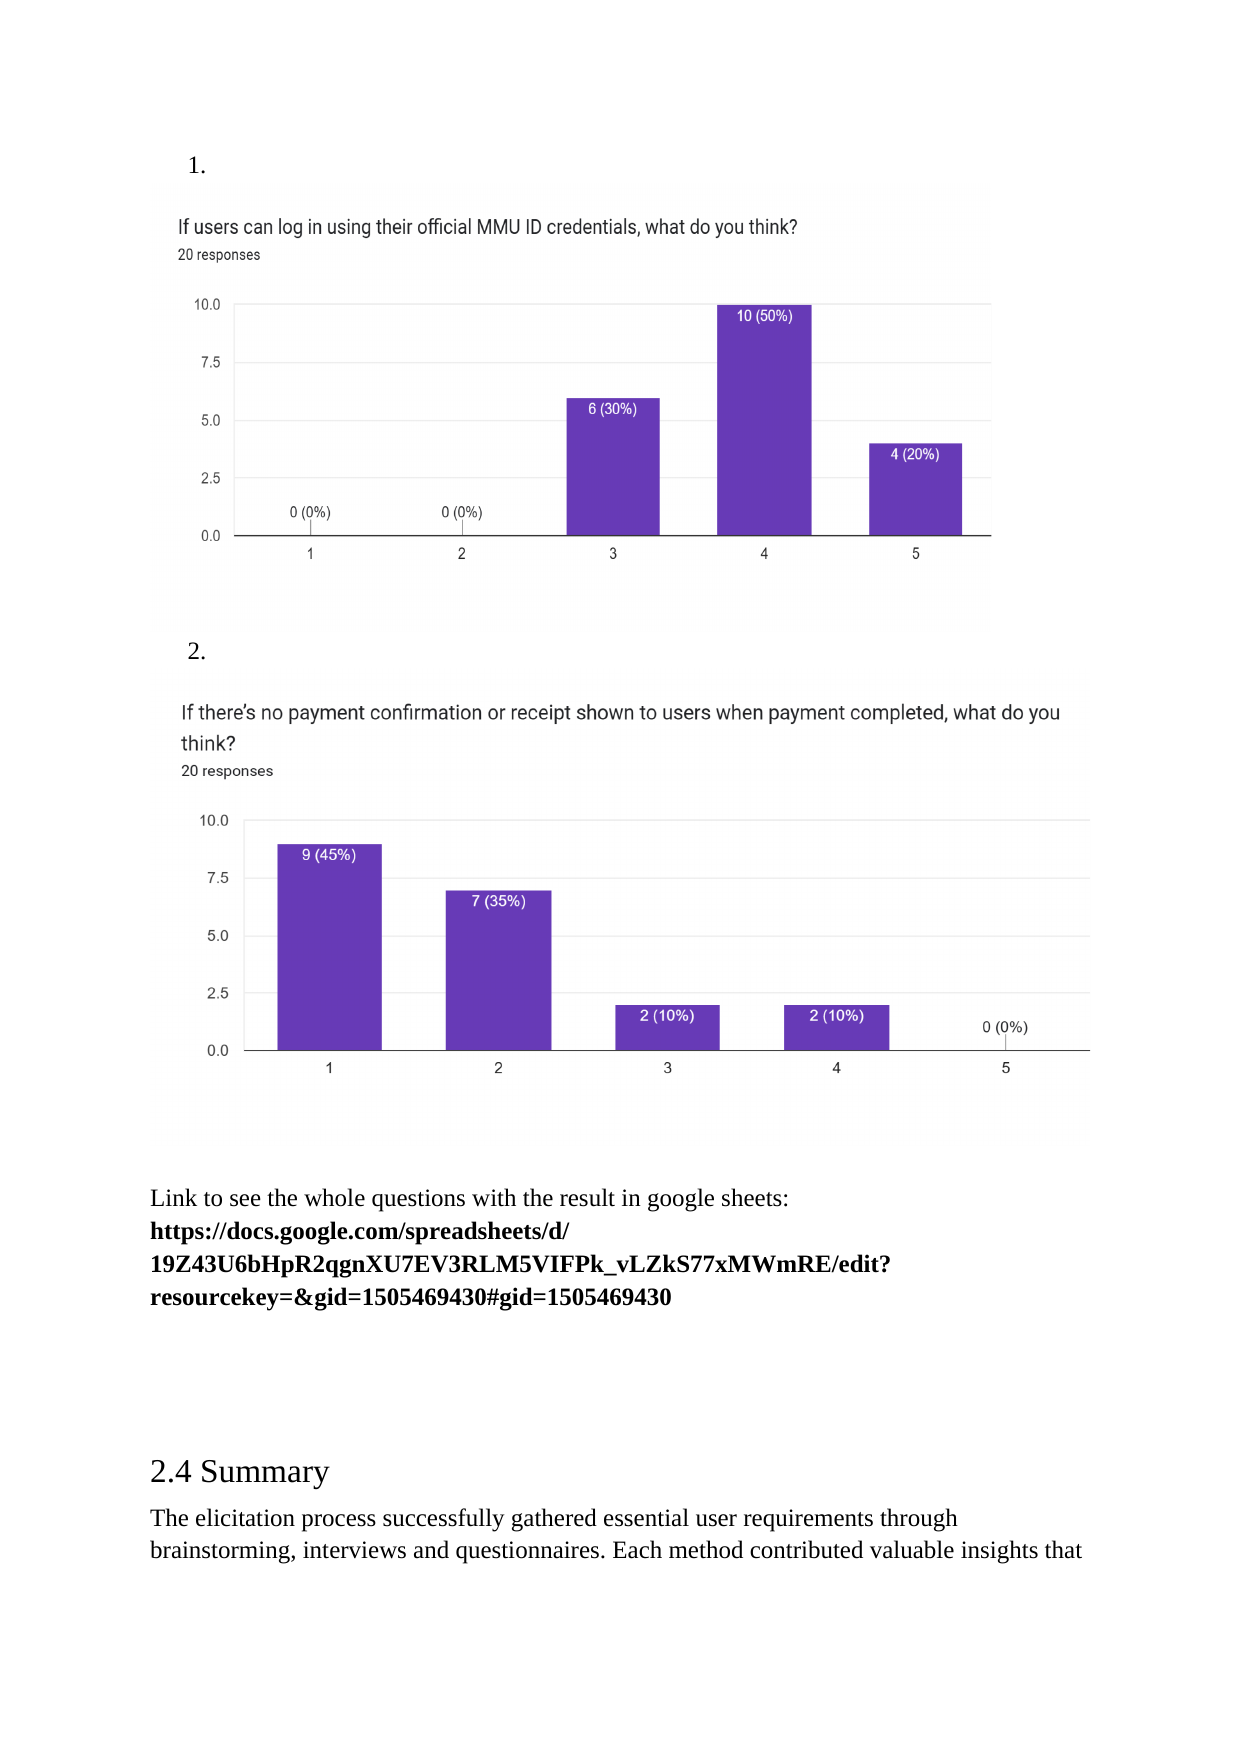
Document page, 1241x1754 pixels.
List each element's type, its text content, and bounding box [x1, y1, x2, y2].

text Link to see the whole questions with the result in google sheets: [150, 1183, 1090, 1212]
text https://docs.google.com/spreadsheets/d/19Z43U6bHpR2qgnXU7EV3RLM5VIFPk_vLZkS77xMWmRE/edit?resourcekey=&gid=1505469430#gid=1505469430 [150, 1216, 1090, 1311]
picture [150, 183, 992, 632]
picture [150, 668, 1091, 1146]
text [150, 1503, 1090, 1564]
subtitle 2.4 Summary [150, 1452, 1090, 1490]
